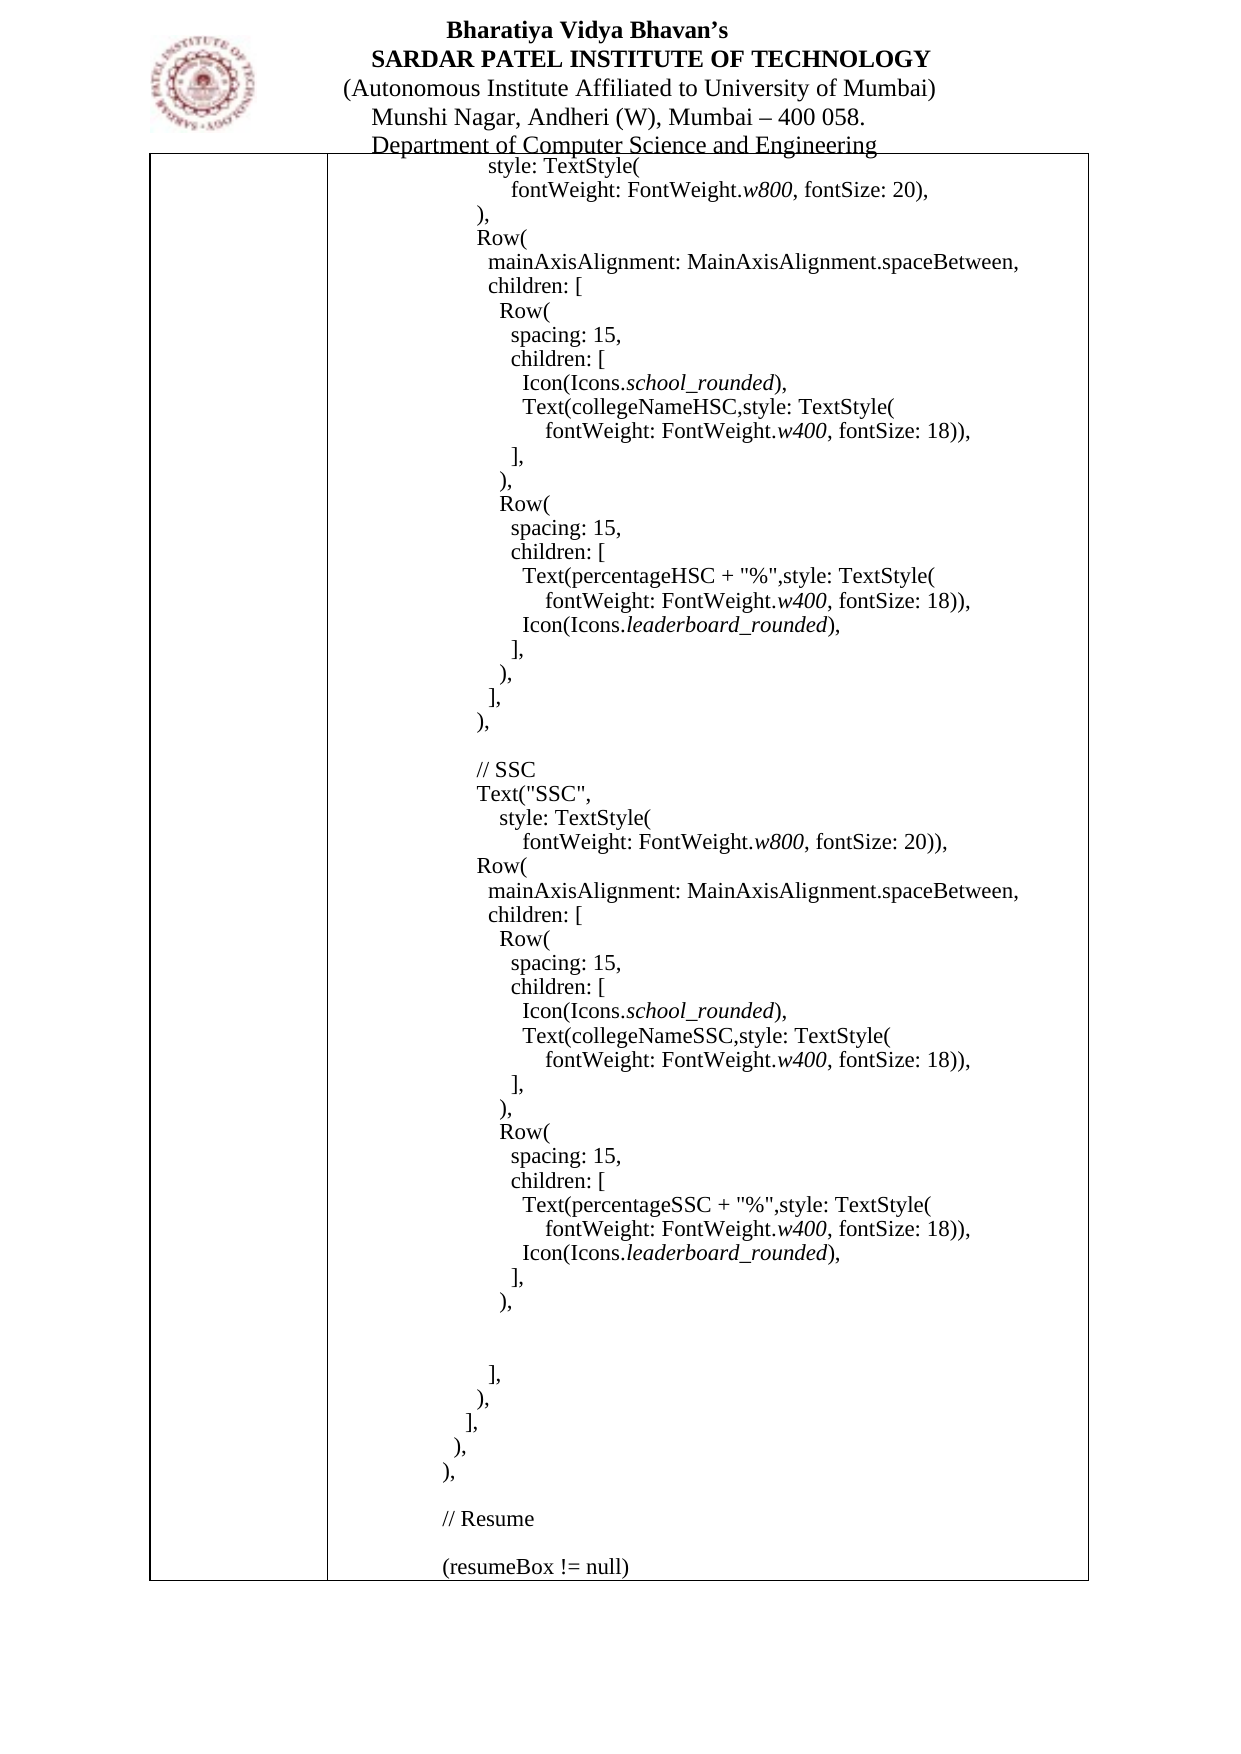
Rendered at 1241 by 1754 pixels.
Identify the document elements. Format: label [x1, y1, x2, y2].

table_cell [151, 154, 327, 1580]
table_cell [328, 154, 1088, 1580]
picture [150, 35, 257, 133]
